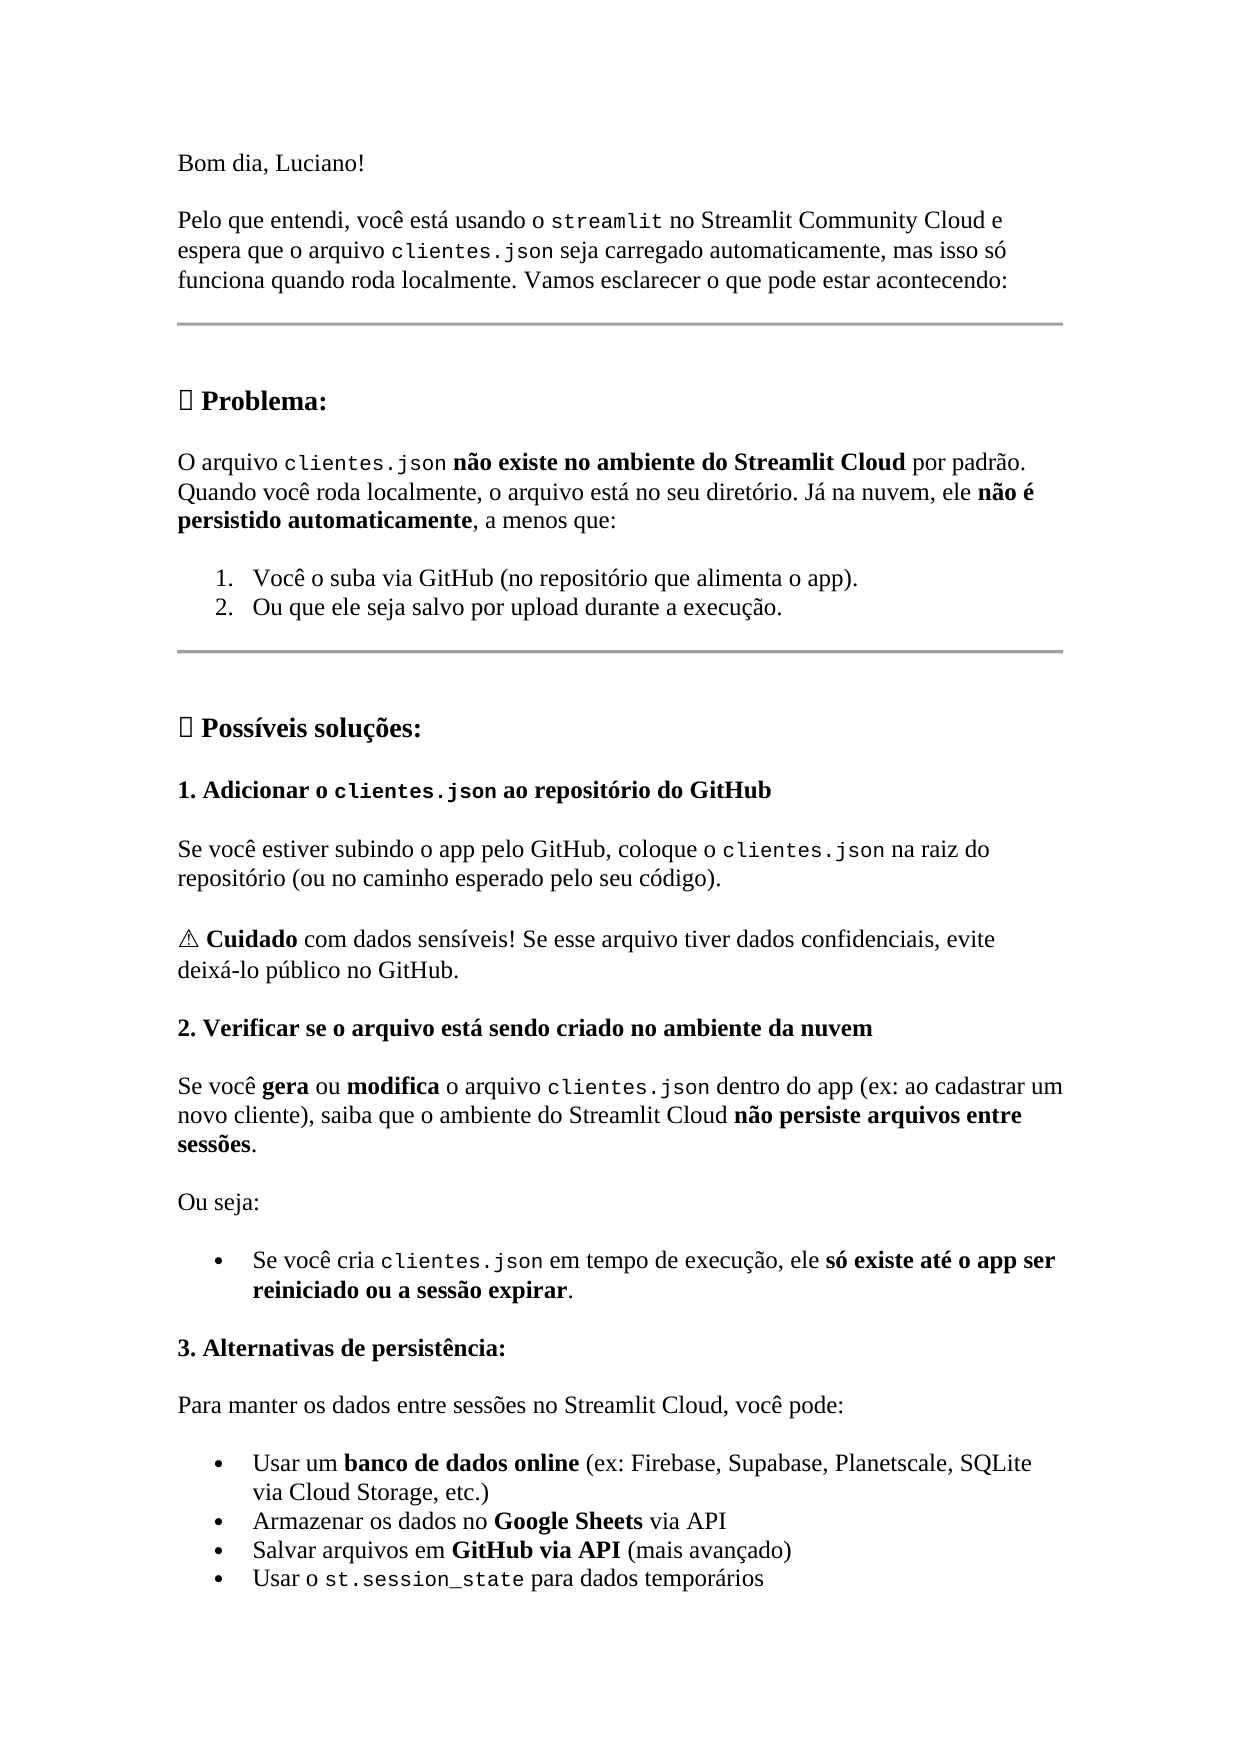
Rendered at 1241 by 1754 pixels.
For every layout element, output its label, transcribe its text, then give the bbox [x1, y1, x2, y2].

text Para manter os dados entre sessões no Streamlit Cloud, você pode: [177, 1391, 1063, 1419]
list Se você cria clientes.json em tempo de execução, ele só existe até o app ser reiniciado ou a sessão expirar. [215, 1245, 1063, 1303]
text Pelo que entendi, você está usando o streamlit no Streamlit Community Cloud e espera que o arquivo clientes.json seja carregado automaticamente, mas isso só funciona quando roda localmente. Vamos esclarecer o que pode estar acontecendo: [177, 206, 1063, 293]
list Você o suba via GitHub (no repositório que alimenta o app). [215, 563, 1063, 592]
text O arquivo clientes.json não existe no ambiente do Streamlit Cloud por padrão. Quando você roda localmente, o arquivo está no seu diretório. Já na nuvem, ele não é persistido automaticamente, a menos que: [177, 447, 1063, 534]
list Ou que ele seja salvo por upload durante a execução. [215, 592, 1063, 621]
list Salvar arquivos em GitHub via API (mais avançado) [215, 1535, 1063, 1563]
text 1. Adicionar o clientes.json ao repositório do GitHub [177, 775, 1063, 804]
text Bom dia, Luciano! [177, 148, 1063, 176]
text 3. Alternativas de persistência: [177, 1333, 1063, 1361]
text Ou seja: [177, 1187, 1063, 1216]
text ⚠️ Cuidado com dados sensíveis! Se esse arquivo tiver dados confidenciais, evite deixá-lo público no GitHub. [177, 921, 1063, 984]
text 2. Verificar se o arquivo está sendo criado no ambiente da nuvem [177, 1013, 1063, 1042]
text 💡 Problema: [177, 380, 1063, 418]
text Se você estiver subindo o app pelo GitHub, coloque o clientes.json na raiz do repositório (ou no caminho esperado pelo seu código). [177, 834, 1063, 892]
list Armazenar os dados no Google Sheets via API [215, 1506, 1063, 1535]
text ✅ Possíveis soluções: [177, 707, 1063, 746]
list Usar o st.session_state para dados temporários [215, 1563, 1063, 1593]
list Usar um banco de dados online (ex: Firebase, Supabase, Planetscale, SQLite via Cloud Storage, etc.) [215, 1448, 1063, 1506]
text Se você gera ou modifica o arquivo clientes.json dentro do app (ex: ao cadastrar um novo cliente), saiba que o ambiente do Streamlit Cloud não persiste arquivos entre sessões. [177, 1071, 1063, 1158]
